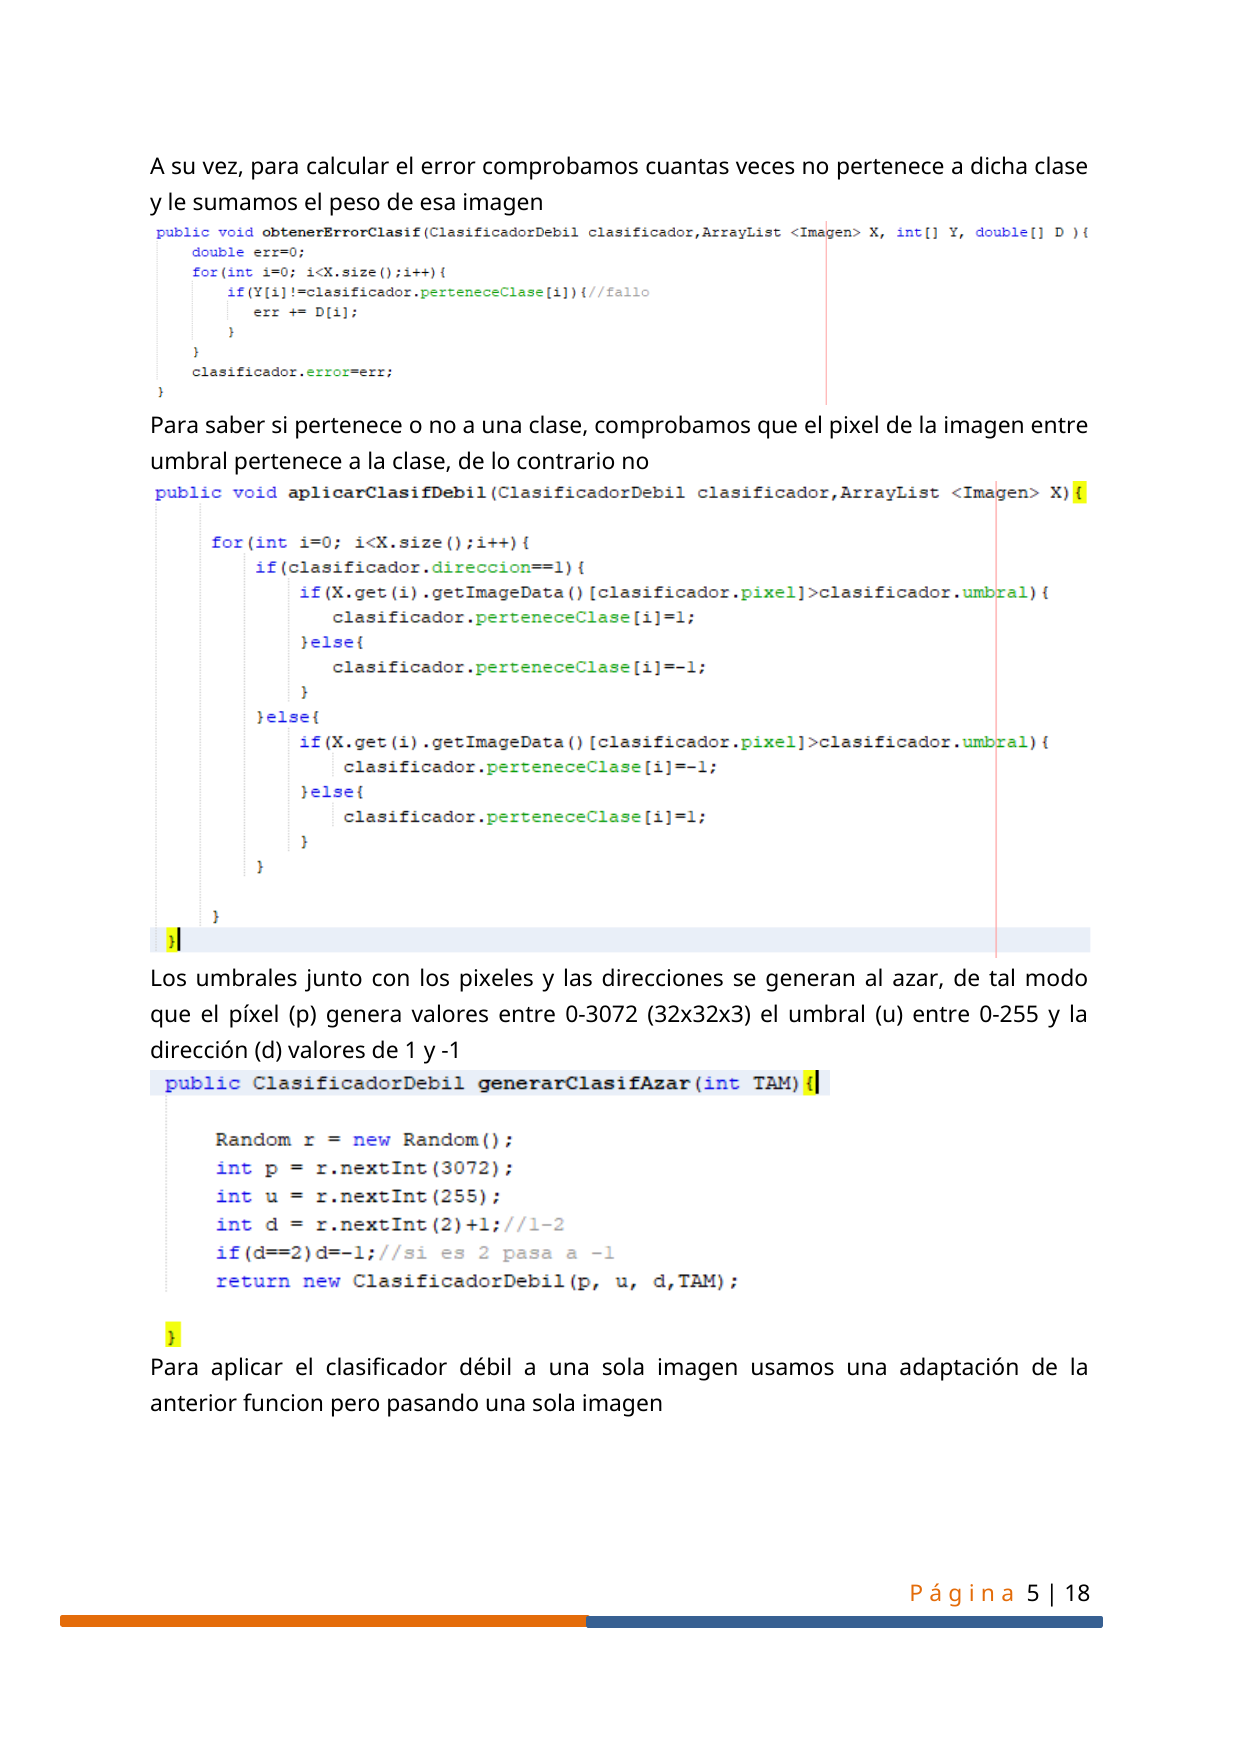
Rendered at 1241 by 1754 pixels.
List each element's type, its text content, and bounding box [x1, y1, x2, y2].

picture [150, 221, 1091, 405]
picture [150, 1070, 830, 1347]
text Para saber si pertenece o no a una clase, comprobamos que el pixel de la imagen entre umbral pertenece a la clase, de lo contrario no [150, 409, 1090, 476]
text A su vez, para calcular el error comprobamos cuantas veces no pertenece a dicha clase y le sumamos el peso de esa imagen [150, 150, 1090, 217]
text Los umbrales junto con los pixeles y las direcciones se generan al azar, de tal modo que el píxel (p) genera valores entre 0-3072 (32x32x3) el umbral (u) entre 0-255 y la dirección (d) valores de 1 y -1 [150, 962, 1090, 1065]
text Para aplicar el clasificador débil a una sola imagen usamos una adaptación de la anterior funcion pero pasando una sola imagen [150, 1351, 1090, 1418]
picture [150, 481, 1091, 958]
